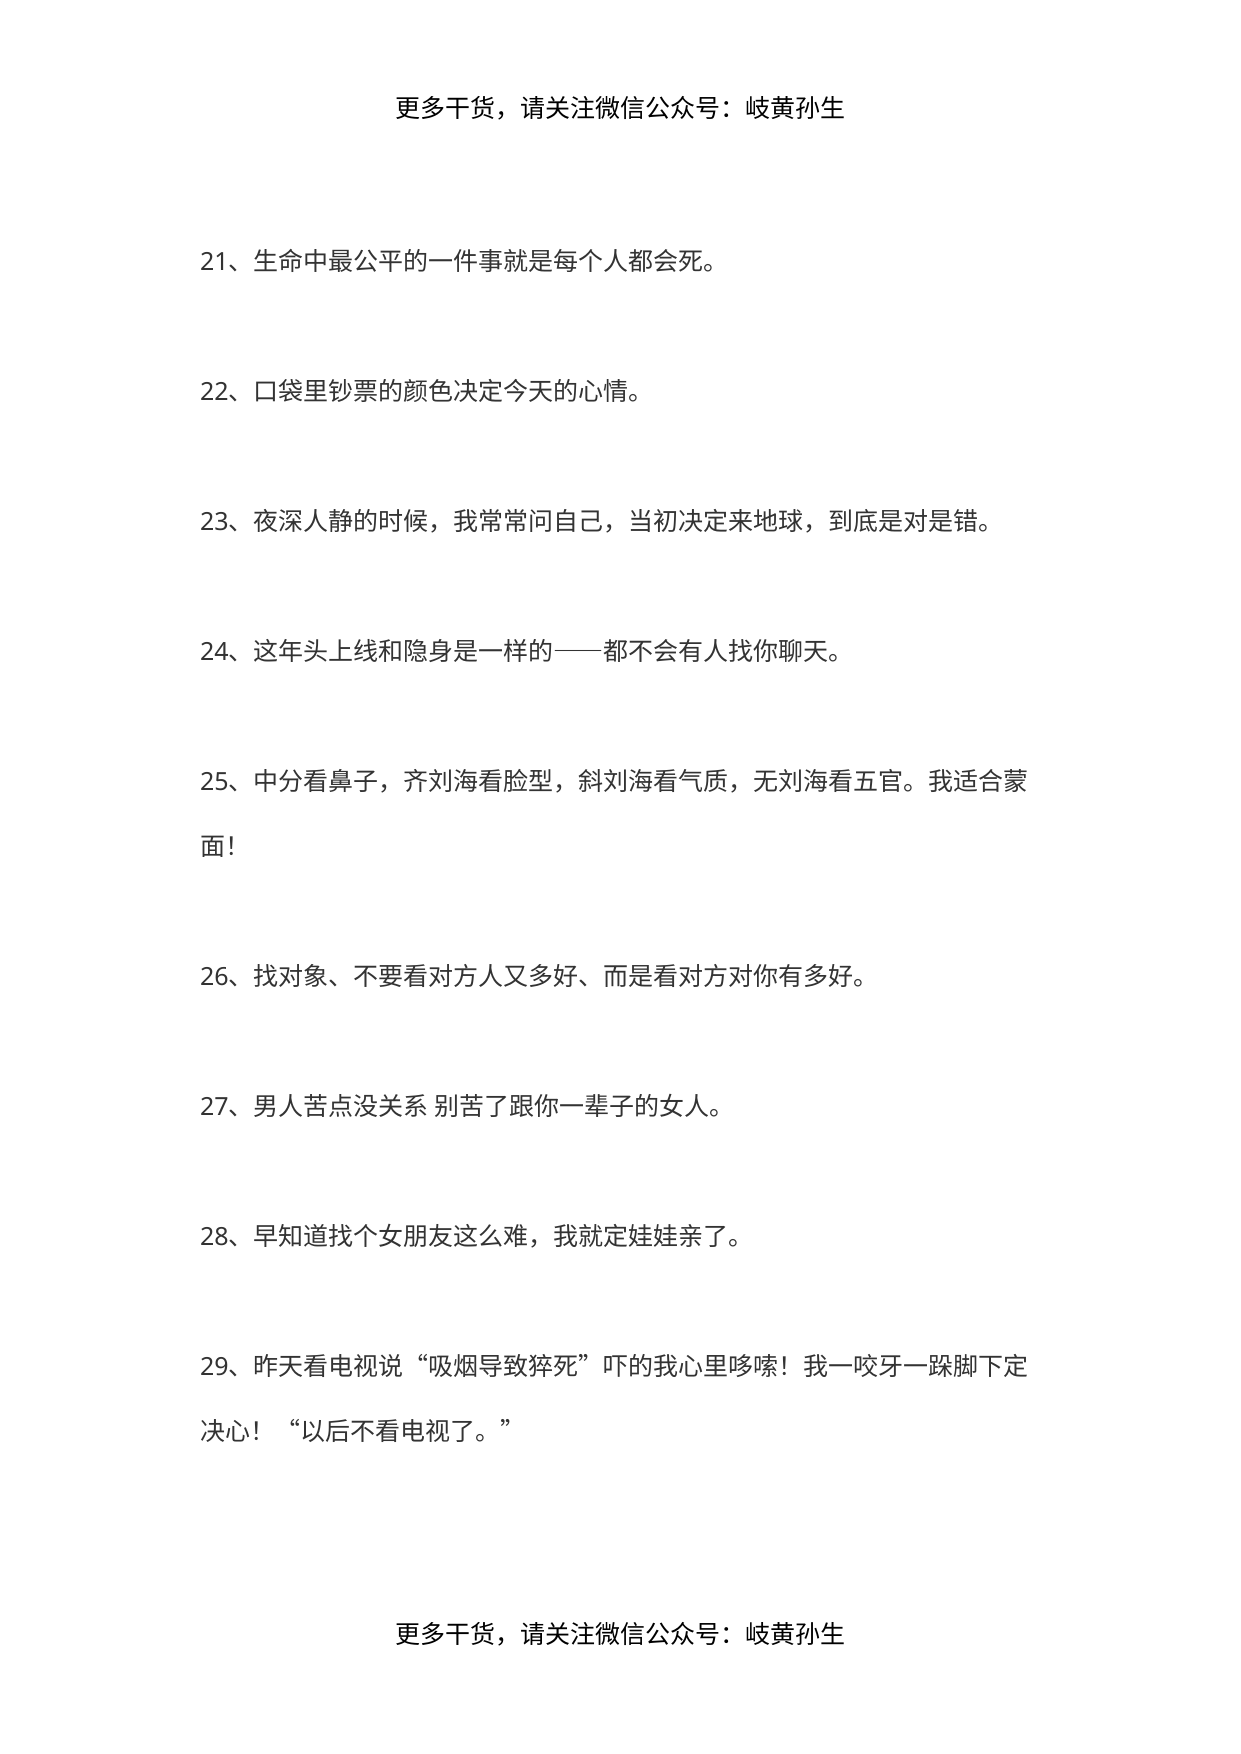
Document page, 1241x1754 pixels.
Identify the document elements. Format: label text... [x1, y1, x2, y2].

text 27、男人苦点没关系 别苦了跟你一辈子的女人。 [200, 1072, 1040, 1137]
text 25、中分看鼻子，齐刘海看脸型，斜刘海看气质，无刘海看五官。我适合蒙面！ [200, 747, 1040, 877]
text 21、生命中最公平的一件事就是每个人都会死。 [200, 227, 1040, 292]
text 24、这年头上线和隐身是一样的——都不会有人找你聊天。 [200, 617, 1040, 682]
text 26、找对象、不要看对方人又多好、而是看对方对你有多好。 [200, 942, 1040, 1007]
text 28、早知道找个女朋友这么难，我就定娃娃亲了。 [200, 1202, 1040, 1267]
text 22、口袋里钞票的颜色决定今天的心情。 [200, 357, 1040, 422]
text 23、夜深人静的时候，我常常问自己，当初决定来地球，到底是对是错。 [200, 487, 1040, 552]
text 29、昨天看电视说“吸烟导致猝死”吓的我心里哆嗦！我一咬牙一跺脚下定决心！“以后不看电视了。” [200, 1332, 1040, 1462]
